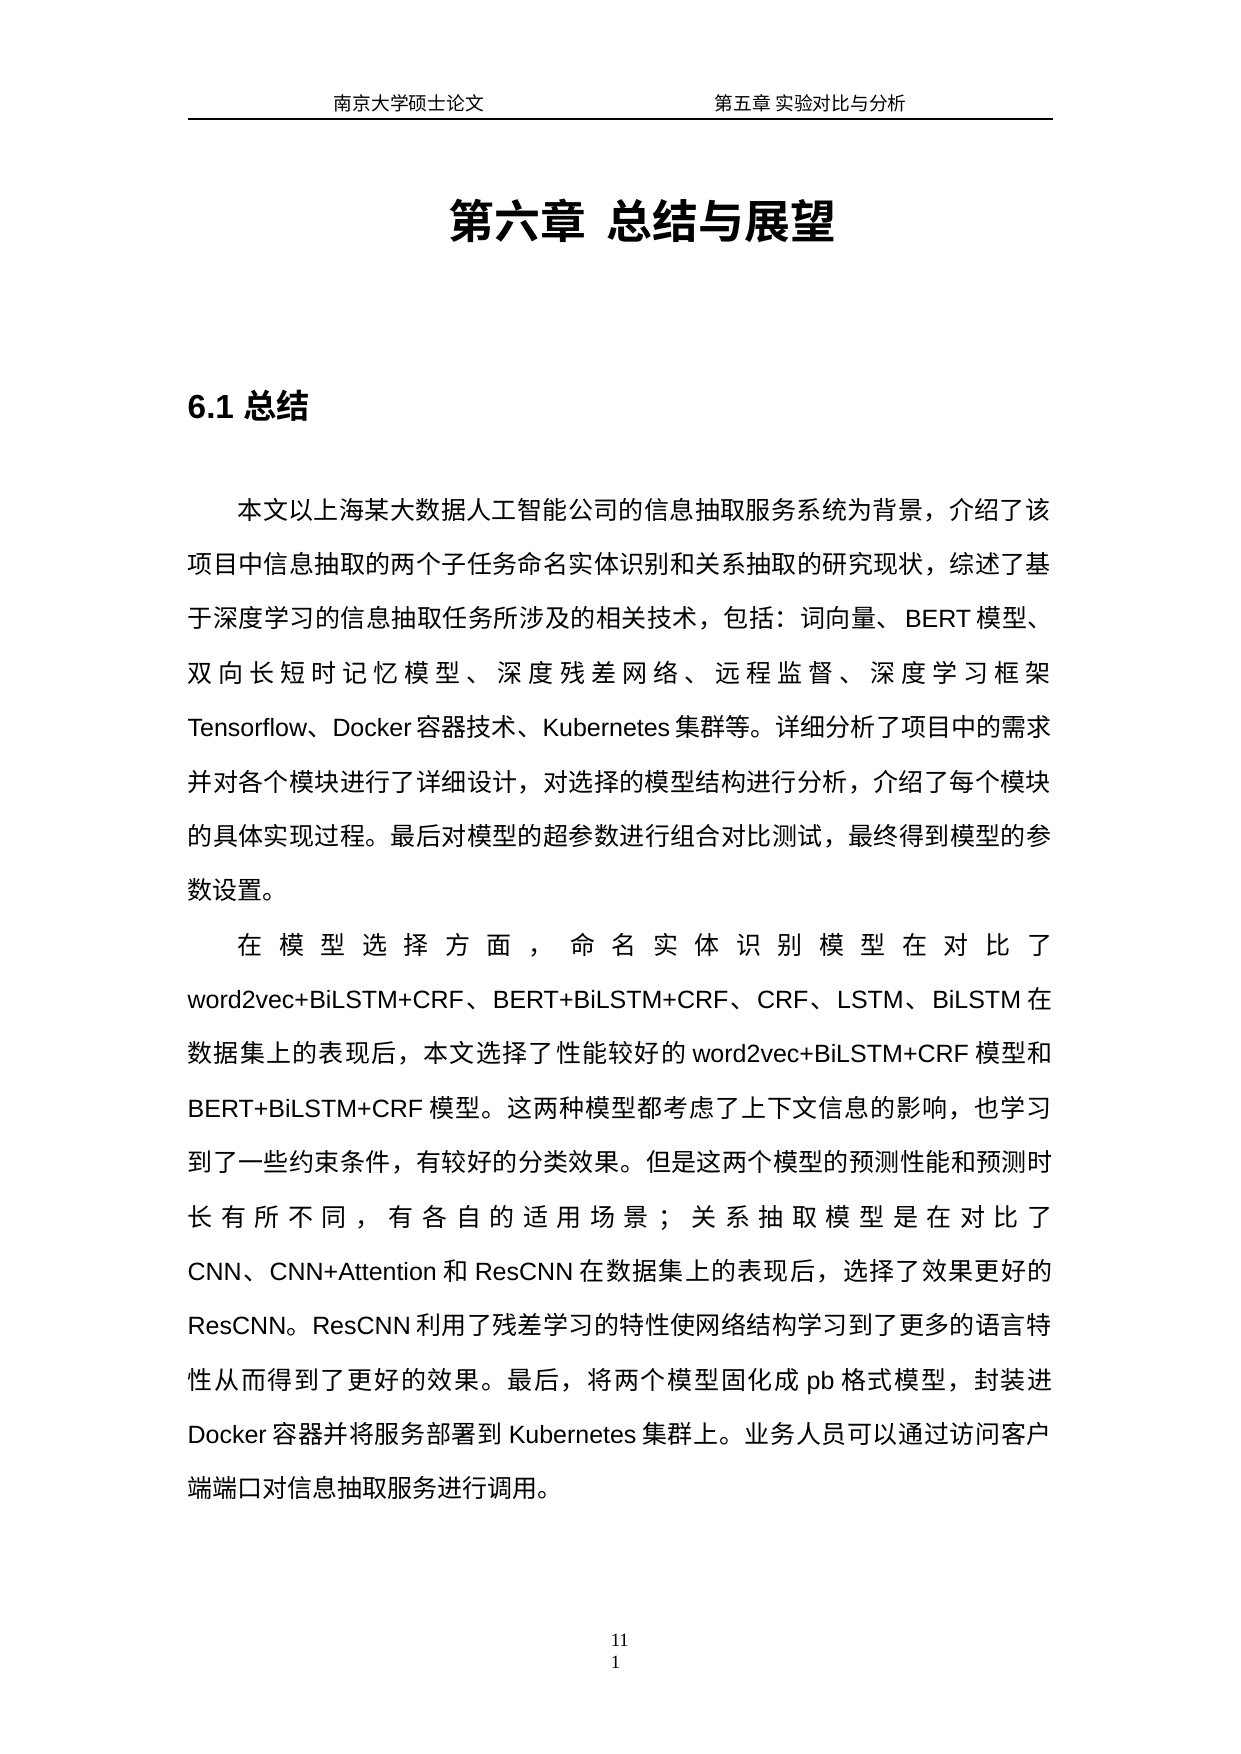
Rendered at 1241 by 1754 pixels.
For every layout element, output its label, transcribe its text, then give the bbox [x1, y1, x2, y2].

text 在模型选择方面，命名实体识别模型在对比了word2vec+BiLSTM+CRF、BERT+BiLSTM+CRF、CRF、LSTM、BiLSTM在数据集上的表现后，本文选择了性能较好的word2vec+BiLSTM+CRF模型和BERT+BiLSTM+CRF模型。这两种模型都考虑了上下文信息的影响，也学习到了一些约束条件，有较好的分类效果。但是这两个模型的预测性能和预测时长有所不同，有各自的适用场景；关系抽取模型是在对比了CNN、CNN+Attention和ResCNN在数据集上的表现后，选择了效果更好的ResCNN。ResCNN利用了残差学习的特性使网络结构学习到了更多的语言特性从而得到了更好的效果。最后，将两个模型固化成pb格式模型，封装进Docker容器并将服务部署到Kubernetes集群上。业务人员可以通过访问客户端端口对信息抽取服务进行调用。 [187, 925, 1053, 1505]
subtitle 第六章 总结与展望 [187, 185, 1053, 252]
subtitle 6.1 总结 [187, 380, 1053, 428]
text 本文以上海某大数据人工智能公司的信息抽取服务系统为背景，介绍了该项目中信息抽取的两个子任务命名实体识别和关系抽取的研究现状，综述了基于深度学习的信息抽取任务所涉及的相关技术，包括：词向量、BERT模型、双向长短时记忆模型、深度残差网络、远程监督、深度学习框架Tensorflow、Docker容器技术、Kubernetes集群等。详细分析了项目中的需求并对各个模块进行了详细设计，对选择的模型结构进行分析，介绍了每个模块的具体实现过程。最后对模型的超参数进行组合对比测试，最终得到模型的参数设置。 [187, 490, 1053, 907]
